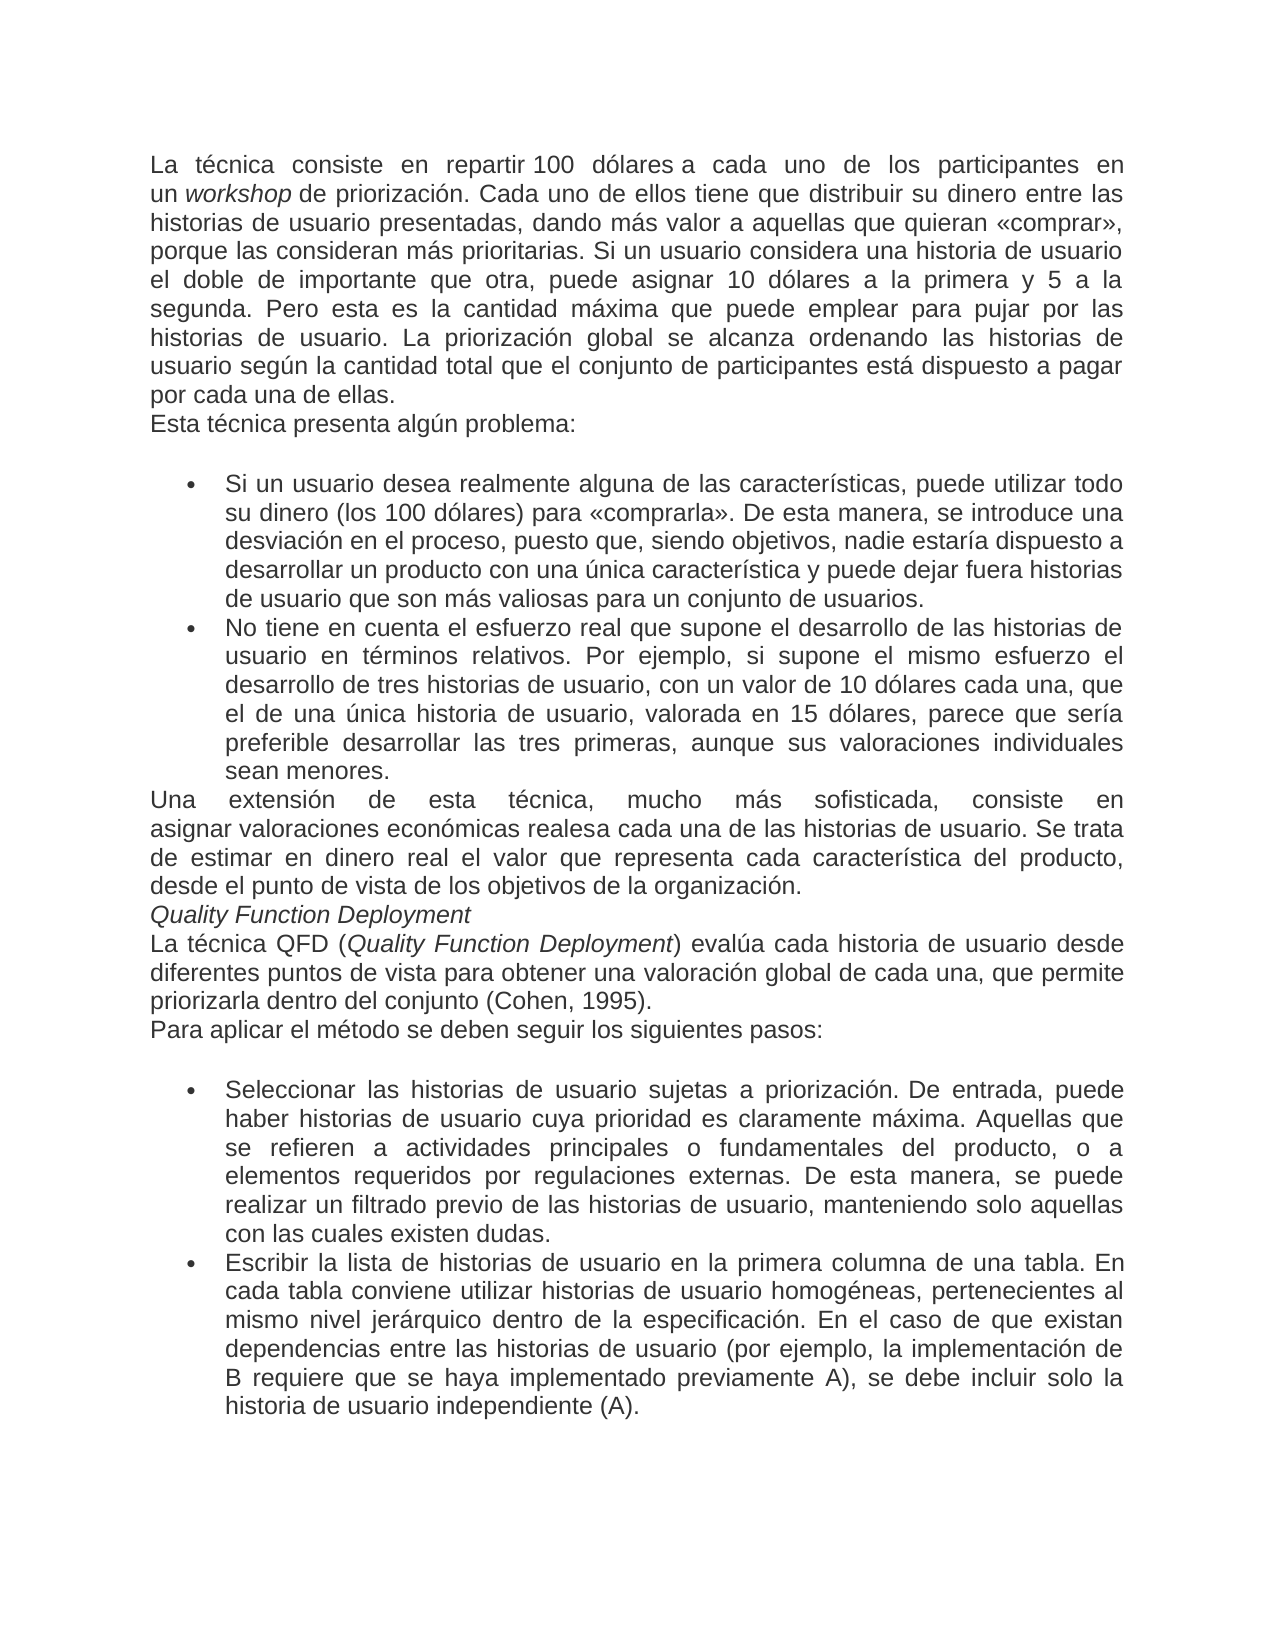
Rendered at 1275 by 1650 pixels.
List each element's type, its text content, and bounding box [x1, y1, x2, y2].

text Quality Function Deployment [150, 900, 1125, 929]
text La técnica consiste en repartir 100 dólares a cada uno de los participantes en un workshop de priorización. Cada uno de ellos tiene que distribuir su dinero entre las historias de usuario presentadas, dando más valor a aquellas que quieran «comprar», porque las consideran más prioritarias. Si un usuario considera una historia de usuario el doble de importante que otra, puede asignar 10 dólares a la primera y 5 a la segunda. Pero esta es la cantidad máxima que puede emplear para pujar por las historias de usuario. La priorización global se alcanza ordenando las historias de usuario según la cantidad total que el conjunto de participantes está dispuesto a pagar por cada una de ellas. [150, 150, 1125, 409]
text La técnica QFD (Quality Function Deployment) evalúa cada historia de usuario desde diferentes puntos de vista para obtener una valoración global de cada una, que permite priorizarla dentro del conjunto (Cohen, 1995). [150, 929, 1125, 1015]
list No tiene en cuenta el esfuerzo real que supone el desarrollo de las historias de usuario en términos relativos. Por ejemplo, si supone el mismo esfuerzo el desarrollo de tres historias de usuario, con un valor de 10 dólares cada una, que el de una única historia de usuario, valorada en 15 dólares, parece que sería preferible desarrollar las tres primeras, aunque sus valoraciones individuales sean menores. [187, 612, 1125, 785]
list Si un usuario desea realmente alguna de las características, puede utilizar todo su dinero (los 100 dólares) para «comprarla». De esta manera, se introduce una desviación en el proceso, puesto que, siendo objetivos, nadie estaría dispuesto a desarrollar un producto con una única característica y puede dejar fuera historias de usuario que son más valiosas para un conjunto de usuarios. [187, 469, 1125, 612]
text Una extensión de esta técnica, mucho más sofisticada, consiste en asignar valoraciones económicas realesa cada una de las historias de usuario. Se trata de estimar en dinero real el valor que representa cada característica del producto, desde el punto de vista de los objetivos de la organización. [150, 785, 1125, 900]
text Esta técnica presenta algún problema: [150, 409, 1125, 437]
text Para aplicar el método se deben seguir los siguientes pasos: [150, 1015, 1125, 1044]
list Seleccionar las historias de usuario sujetas a priorización. De entrada, puede haber historias de usuario cuya prioridad es claramente máxima. Aquellas que se refieren a actividades principales o fundamentales del producto, o a elementos requeridos por regulaciones externas. De esta manera, se puede realizar un filtrado previo de las historias de usuario, manteniendo solo aquellas con las cuales existen dudas. [187, 1075, 1125, 1247]
list Escribir la lista de historias de usuario en la primera columna de una tabla. En cada tabla conviene utilizar historias de usuario homogéneas, pertenecientes al mismo nivel jerárquico dentro de la especificación. En el caso de que existan dependencias entre las historias de usuario (por ejemplo, la implementación de B requiere que se haya implementado previamente A), se debe incluir solo la historia de usuario independiente (A). [187, 1247, 1125, 1420]
